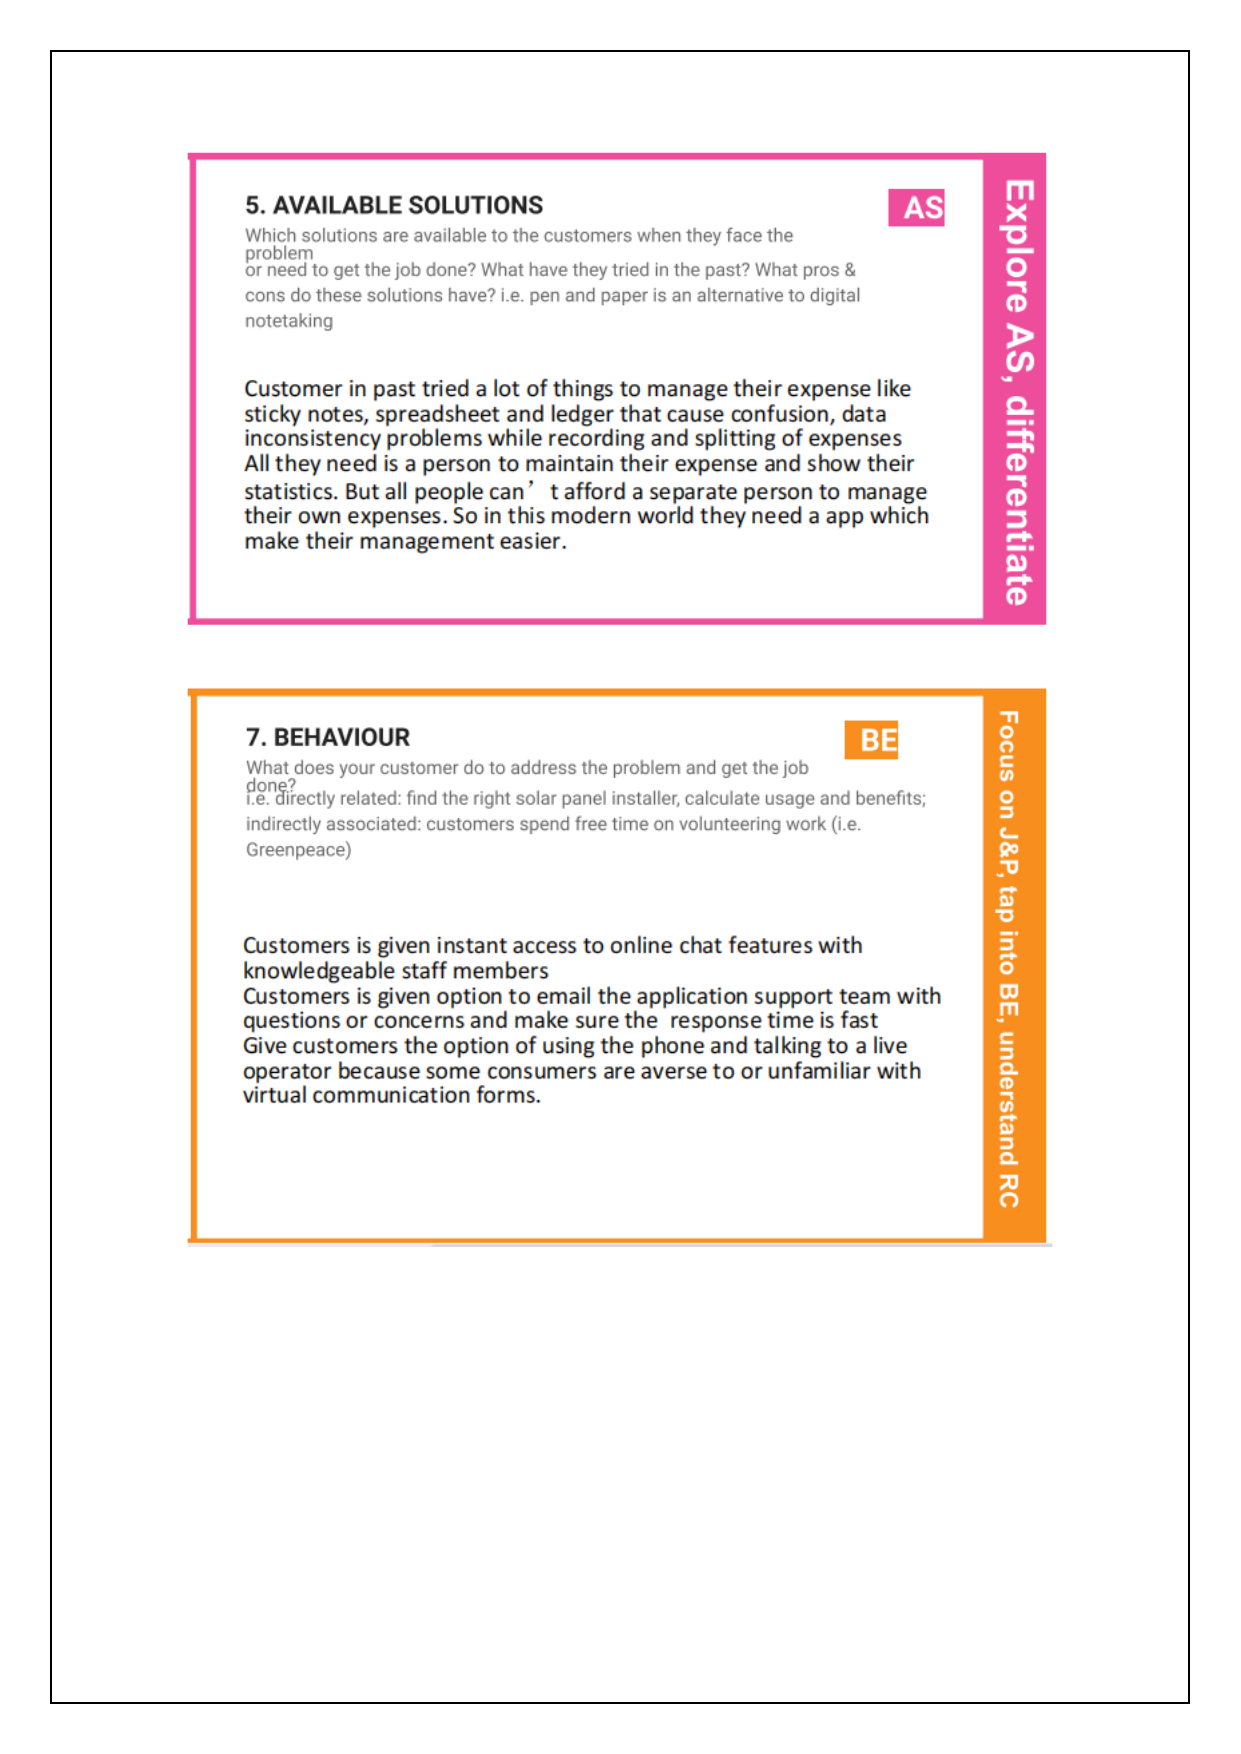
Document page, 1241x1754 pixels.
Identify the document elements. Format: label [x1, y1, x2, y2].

picture [187, 150, 1053, 629]
picture [187, 686, 1053, 1247]
